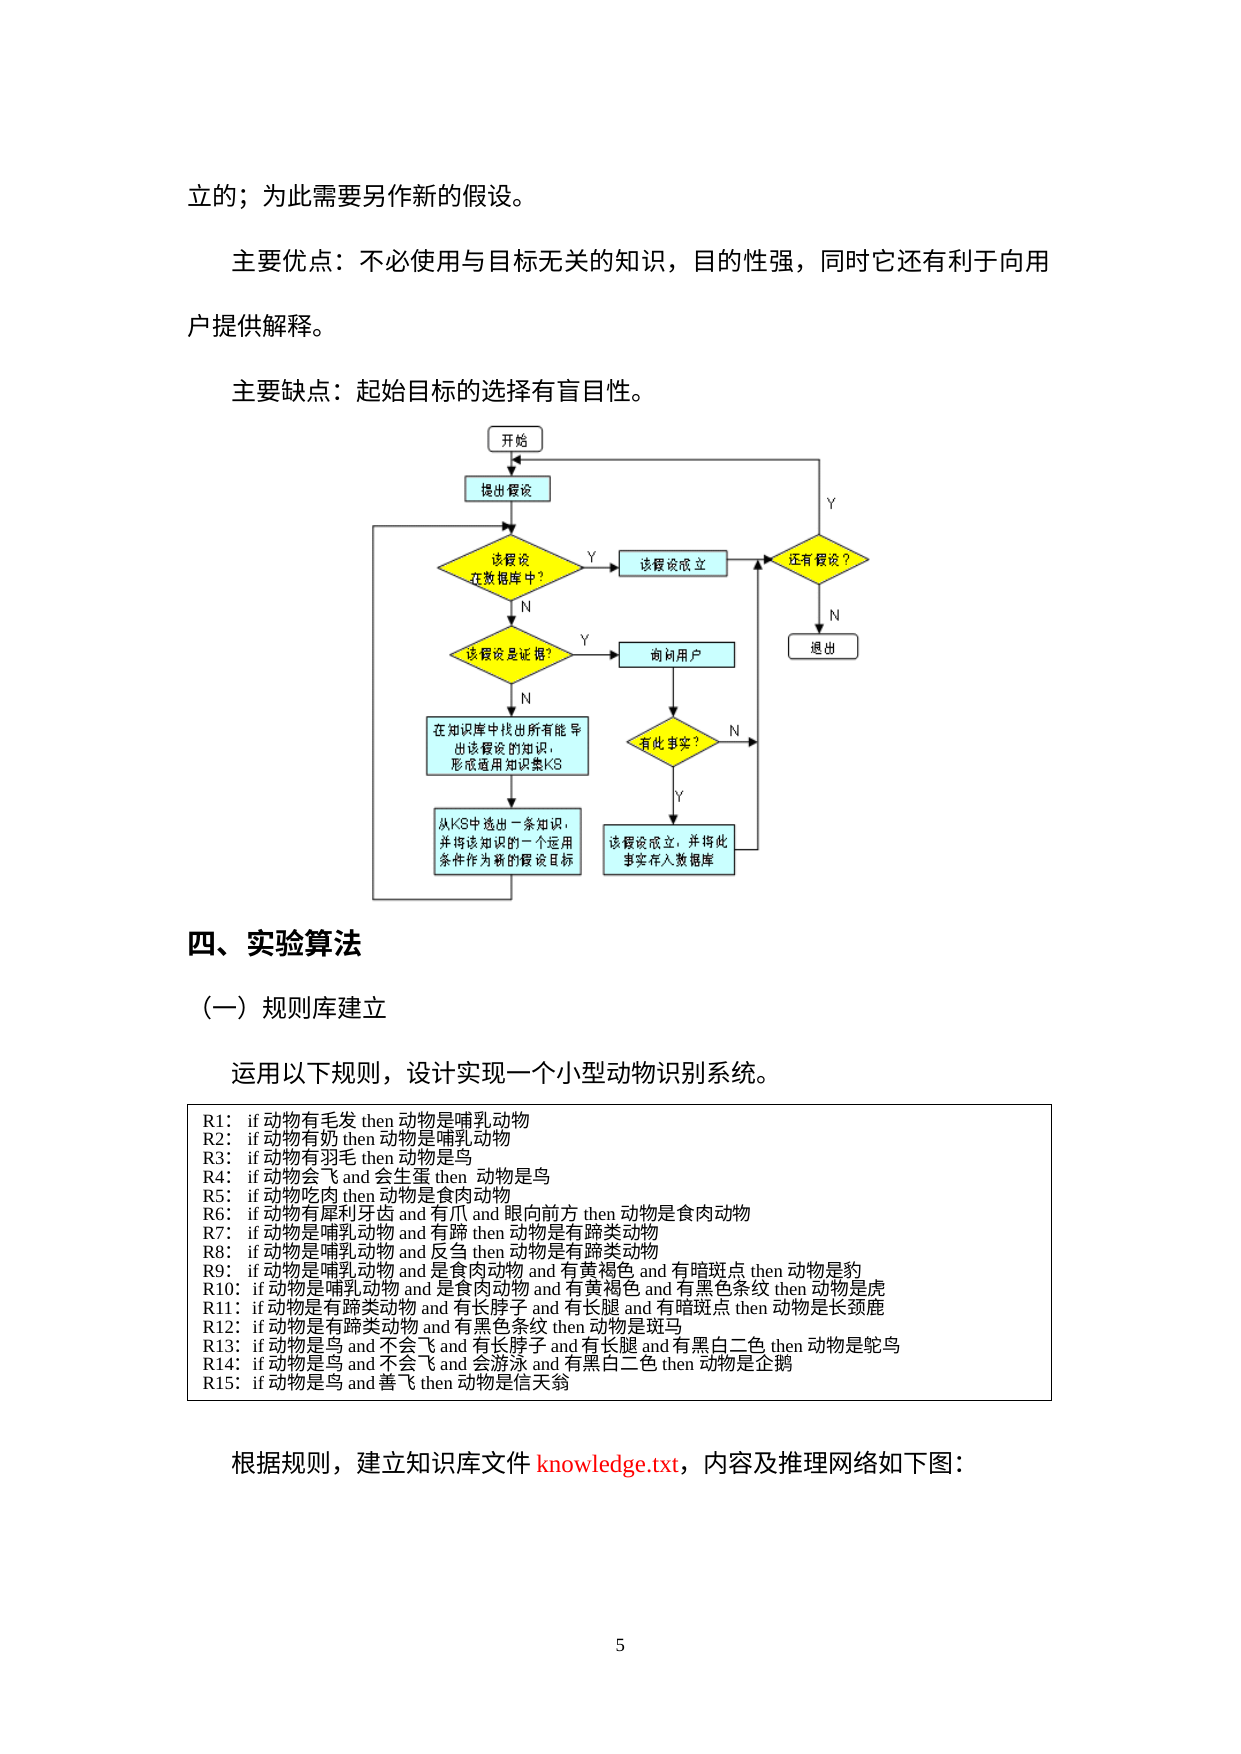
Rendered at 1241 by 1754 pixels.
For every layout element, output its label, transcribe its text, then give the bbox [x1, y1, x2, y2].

text 四、实验算法 [187, 909, 1053, 974]
text 运用以下规则，设计实现一个小型动物识别系统。 [187, 1039, 1053, 1104]
text 主要缺点：起始目标的选择有盲目性。 [187, 357, 1053, 422]
text 根据规则，建立知识库文件knowledge.txt，内容及推理网络如下图： [187, 1429, 1053, 1494]
text 主要优点：不必使用与目标无关的知识，目的性强，同时它还有利于向用户提供解释。 [187, 227, 1053, 357]
text （一）规则库建立 [187, 974, 1053, 1039]
picture [370, 422, 870, 905]
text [187, 162, 1053, 227]
